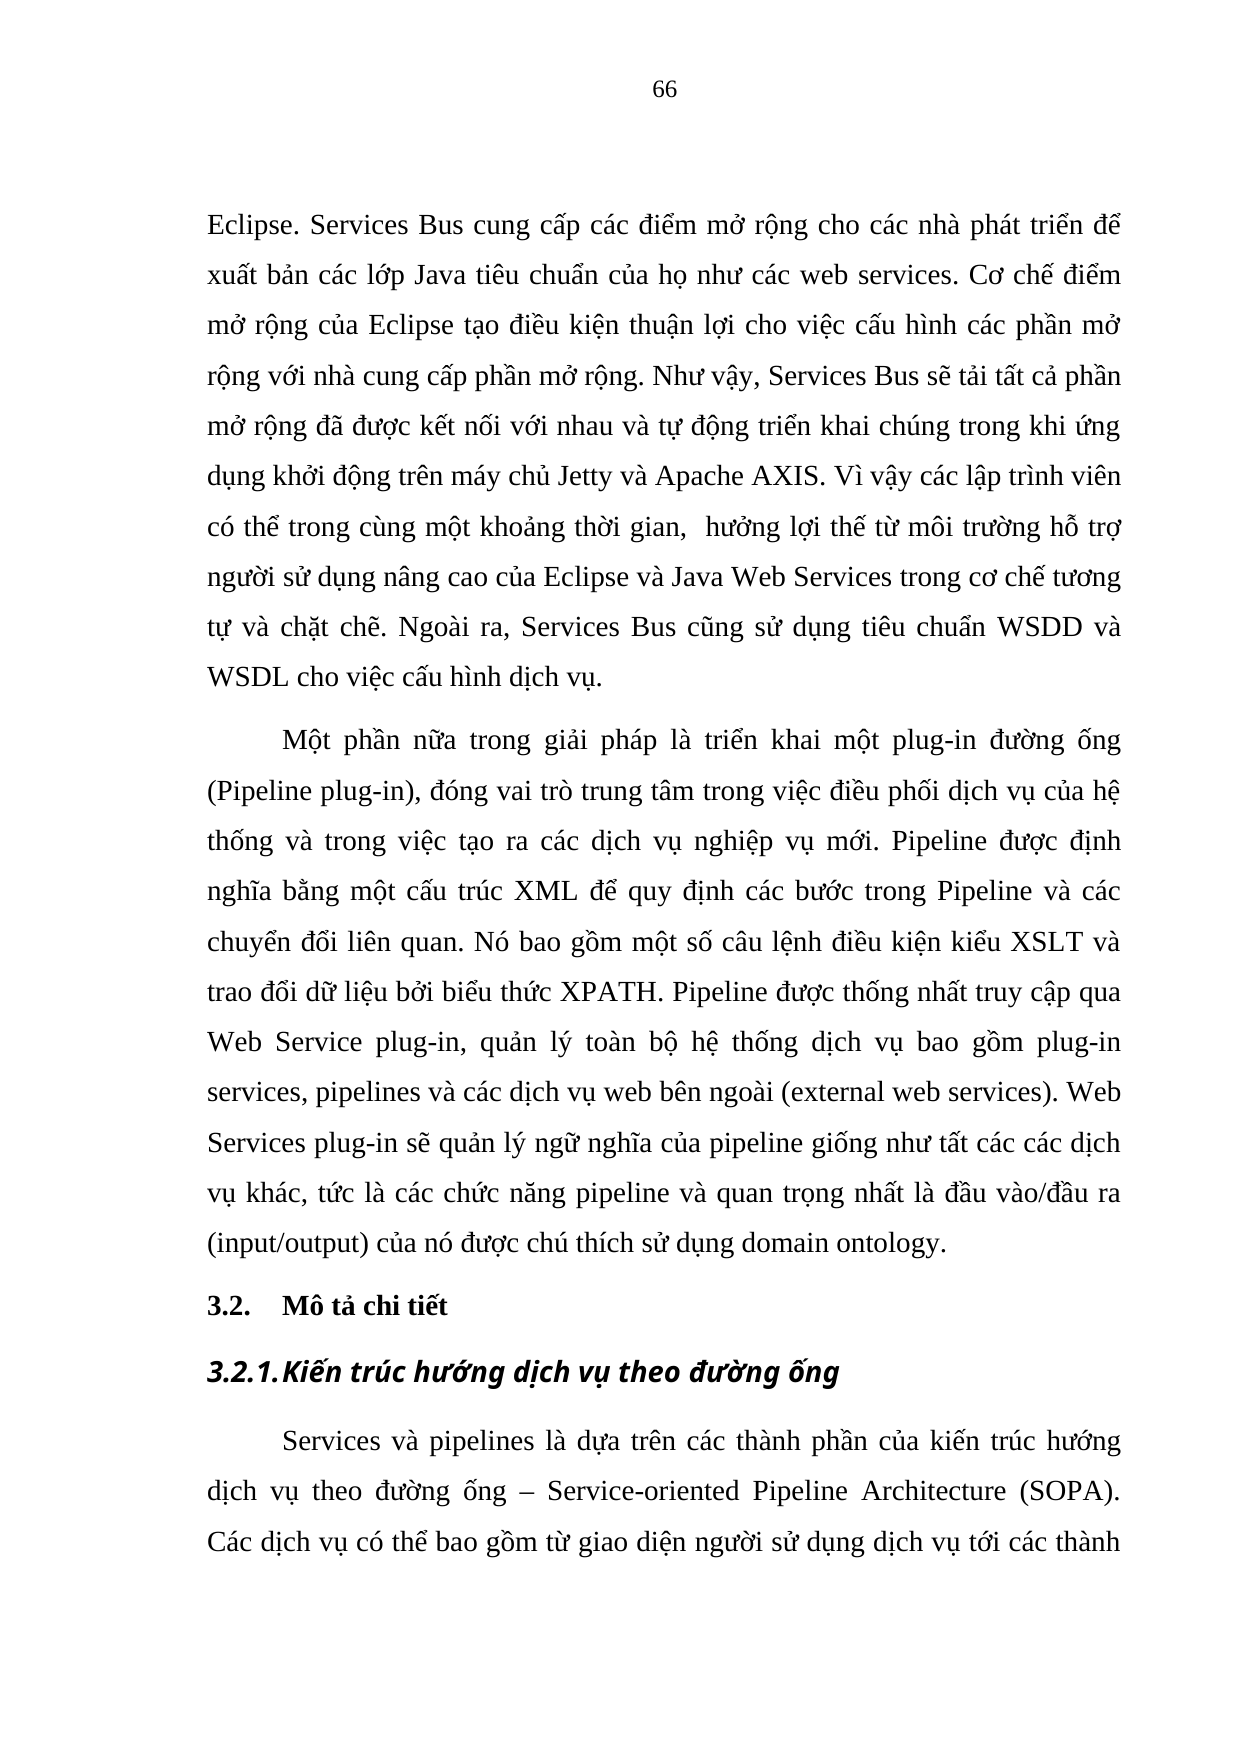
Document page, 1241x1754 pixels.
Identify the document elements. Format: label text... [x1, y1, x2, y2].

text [207, 1423, 1122, 1557]
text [207, 207, 1122, 693]
subtitle Mô tả chi tiết [207, 1288, 1122, 1322]
subtitle Kiến trúc hướng dịch vụ theo đường ống [207, 1351, 1122, 1391]
text Một phần nữa trong giải pháp là triển khai một plug-in đường ống (Pipeline plug-in), đóng vai trò trung tâm trong việc điều phối dịch vụ của hệ thống và trong việc tạo ra các dịch vụ nghiệp vụ mới. Pipeline được định nghĩa bằng một cấu trúc XML để quy định các bước trong Pipeline và các chuyển đổi liên quan. Nó bao gồm một số câu lệnh điều kiện kiểu XSLT và trao đổi dữ liệu bởi biểu thức XPATH. Pipeline được thống nhất truy cập qua Web Service plug-in, quản lý toàn bộ hệ thống dịch vụ bao gồm plug-in services, pipelines và các dịch vụ web bên ngoài (external web services). Web Services plug-in sẽ quản lý ngữ nghĩa của pipeline giống như tất các các dịch vụ khác, tức là các chức năng pipeline và quan trọng nhất là đầu vào/đầu ra (input/output) của nó được chú thích sử dụng domain ontology. [207, 722, 1122, 1259]
